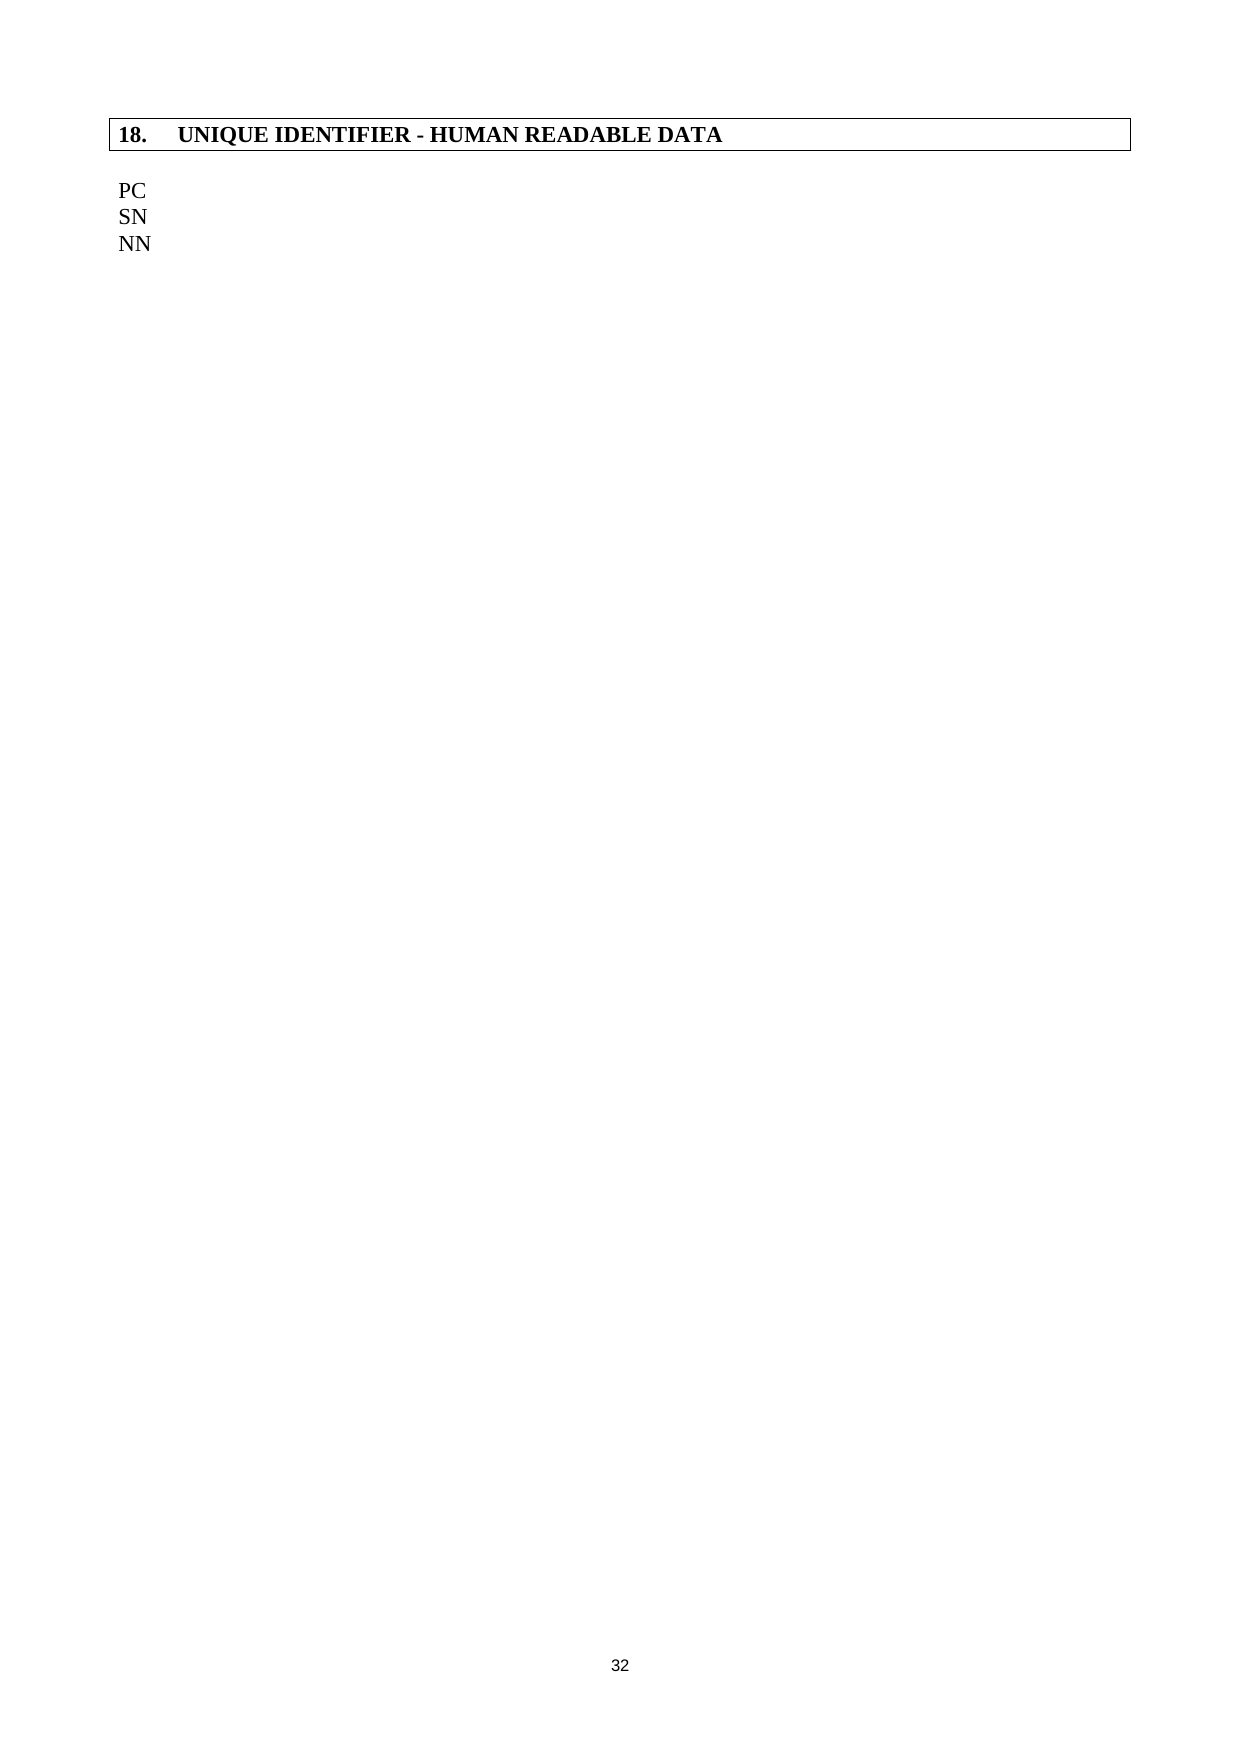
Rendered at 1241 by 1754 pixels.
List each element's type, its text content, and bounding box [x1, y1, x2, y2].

text PC [118, 177, 1122, 203]
text SN [118, 203, 1122, 230]
text NN [118, 230, 1122, 256]
text 18. UNIQUE IDENTIFIER - HUMAN READABLE DATA [110, 119, 1130, 150]
